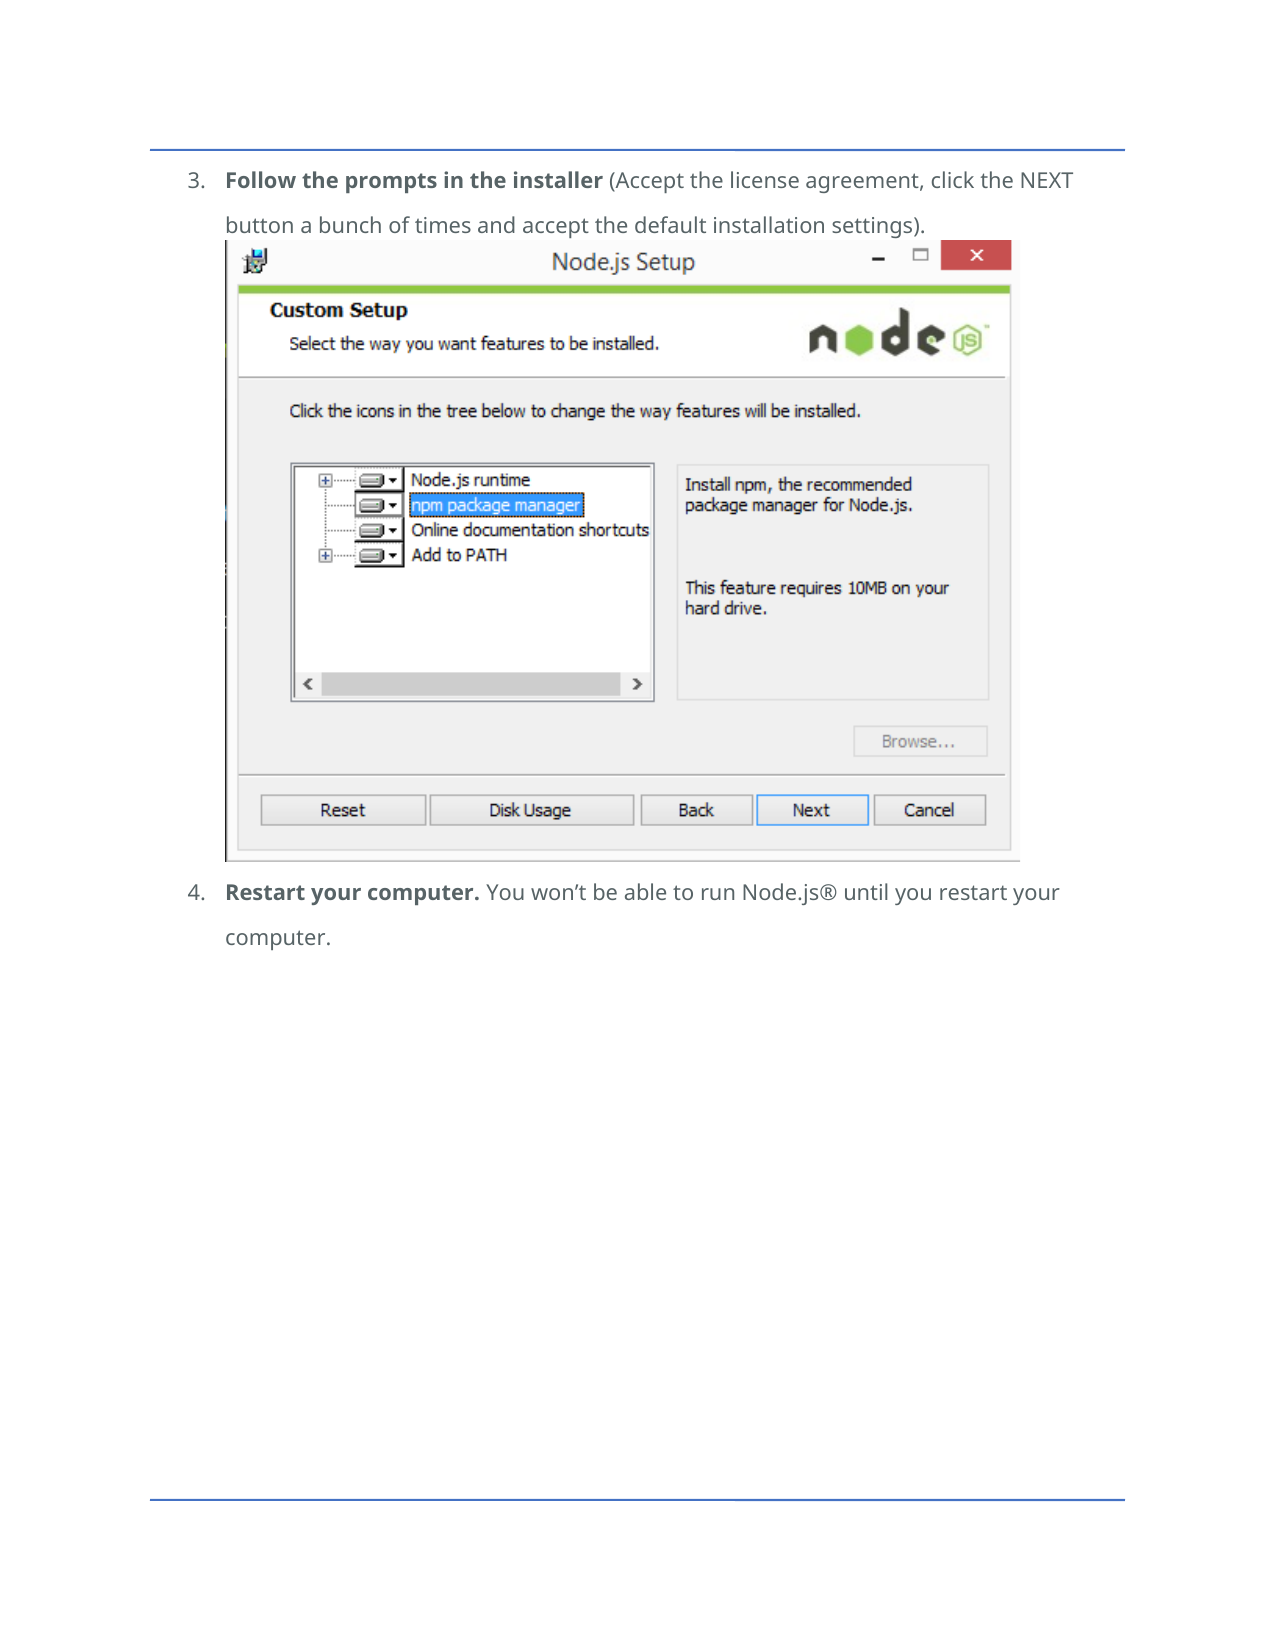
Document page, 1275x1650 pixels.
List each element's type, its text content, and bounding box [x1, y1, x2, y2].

picture [225, 240, 1021, 862]
list Restart your computer. You won’t be able to run Node.js® until you restart your computer. [187, 862, 1125, 952]
